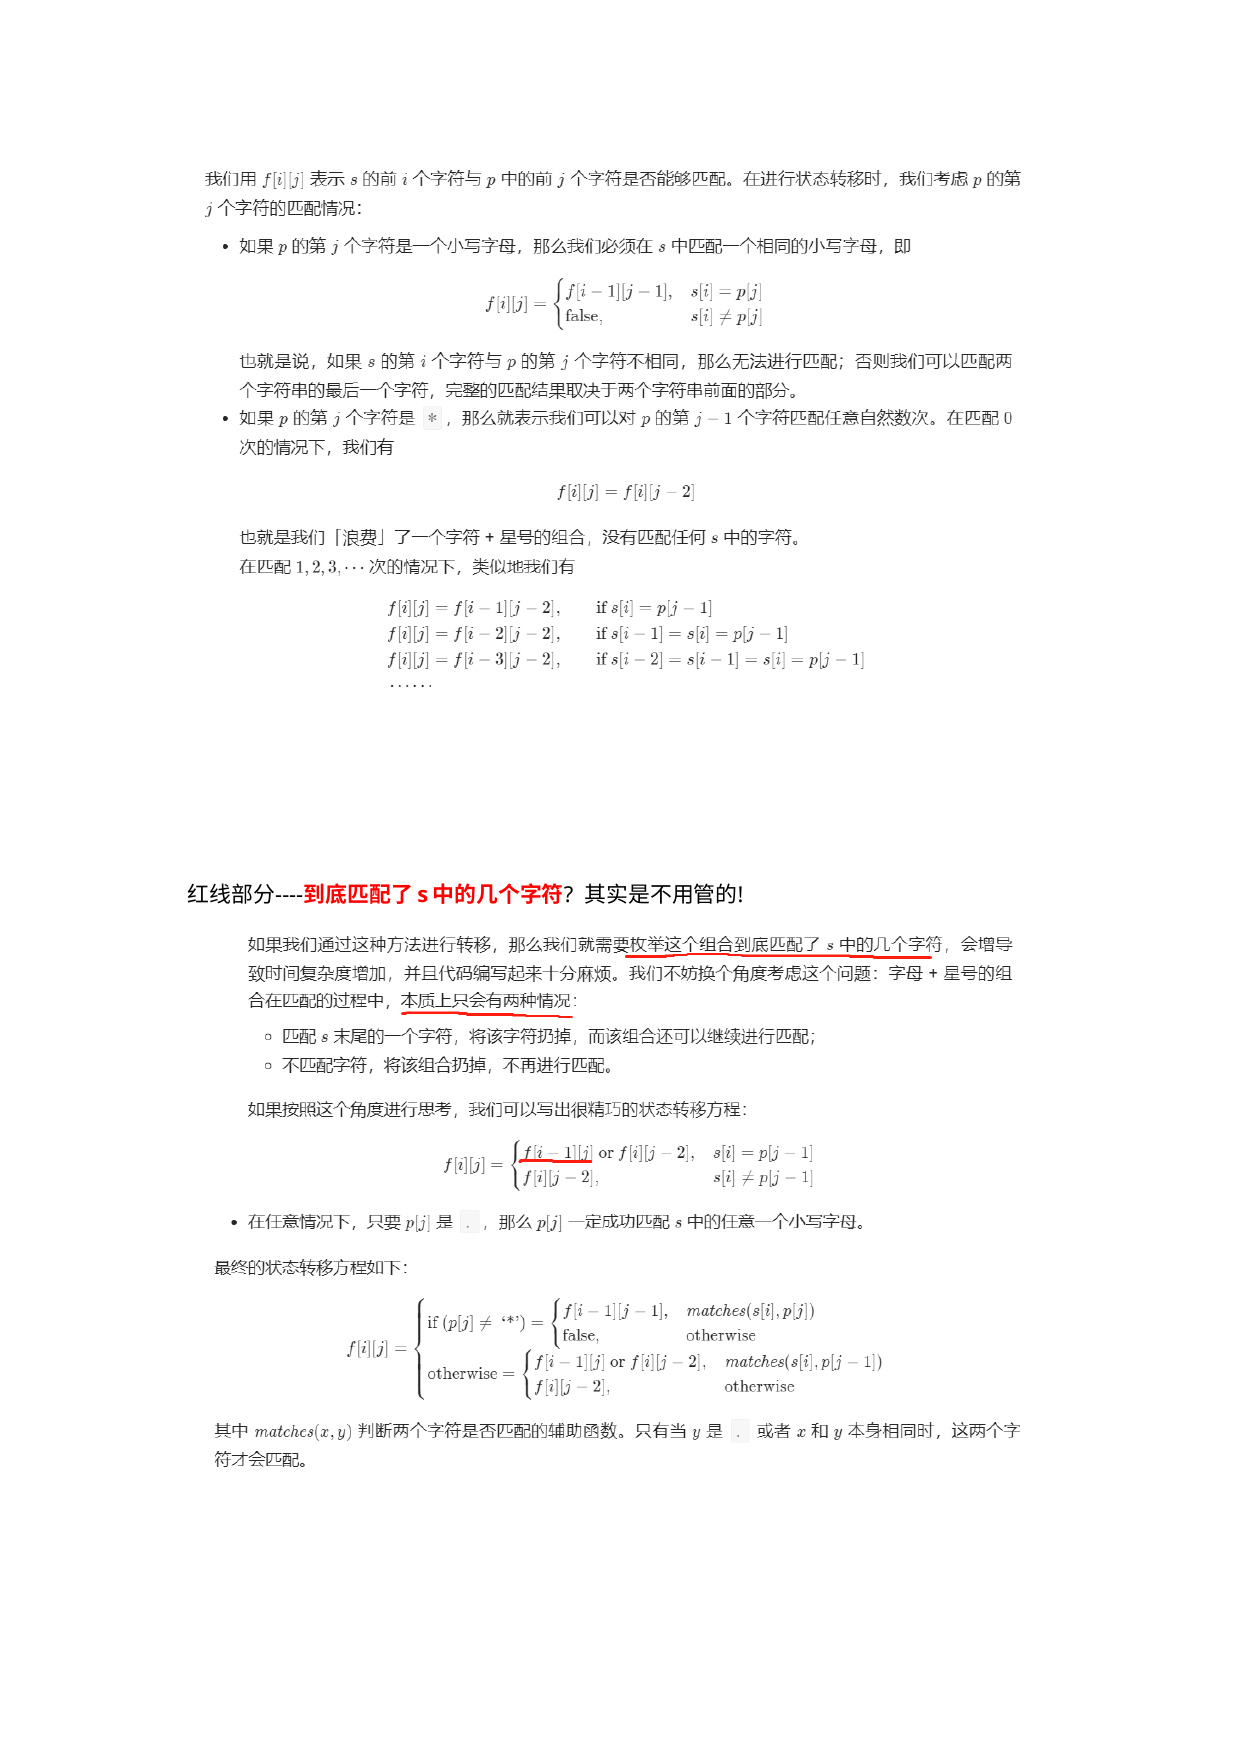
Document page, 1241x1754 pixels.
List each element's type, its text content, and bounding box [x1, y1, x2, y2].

picture [187, 909, 1053, 1477]
picture [187, 162, 1053, 689]
text 红线部分----到底匹配了s中的几个字符? 其实是不用管的! [187, 877, 1053, 909]
